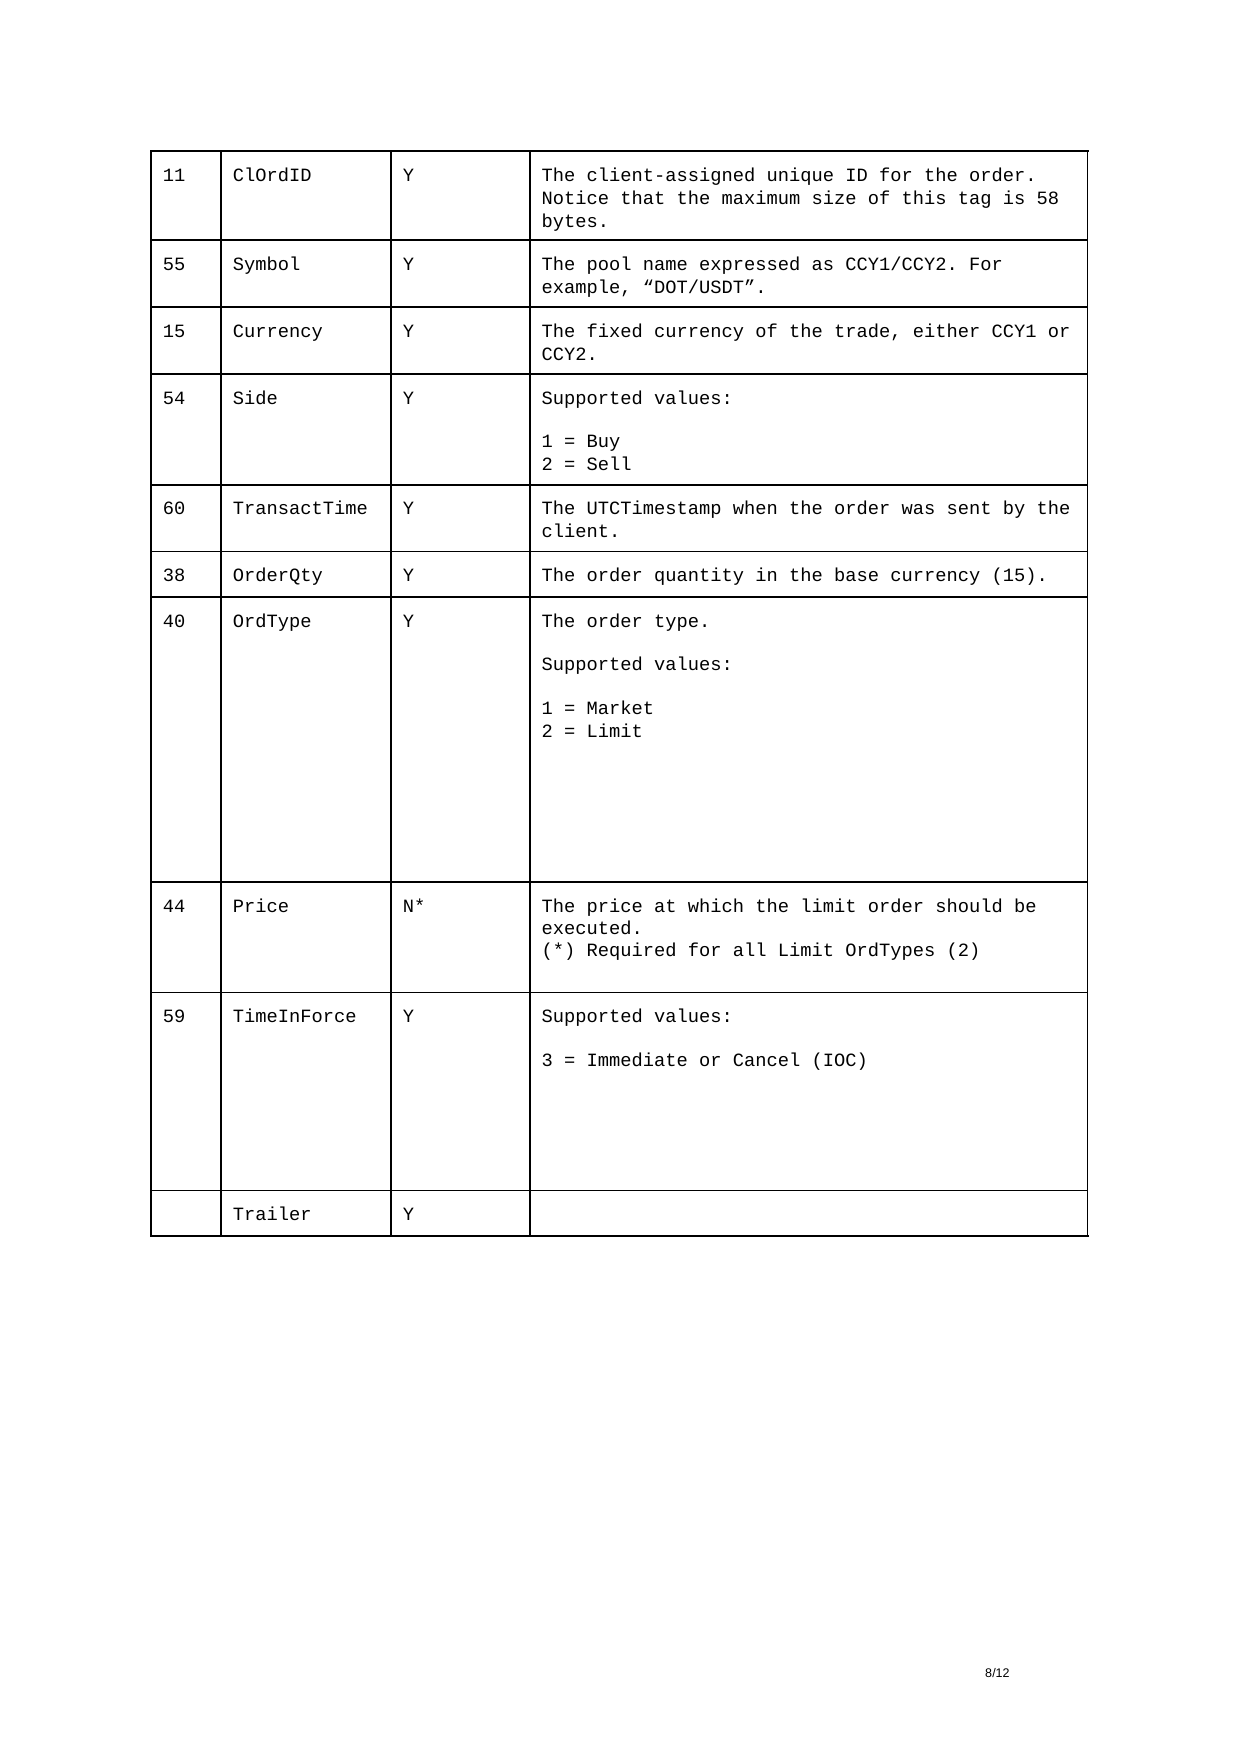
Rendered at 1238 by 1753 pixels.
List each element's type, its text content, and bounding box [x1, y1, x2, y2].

table_cell OrdType [222, 598, 390, 881]
table_cell Y [392, 308, 529, 373]
table_cell The fixed currency of the trade, either CCY1 or CCY2. [531, 308, 1087, 373]
table_cell 40 [152, 598, 220, 881]
table_cell Y [392, 152, 529, 239]
table_cell The order quantity in the base currency (15). [531, 552, 1087, 596]
table_cell [531, 1191, 1087, 1235]
table_cell 44 [152, 883, 220, 992]
table_cell 15 [152, 308, 220, 373]
table_cell 59 [152, 993, 220, 1190]
table_cell The pool name expressed as CCY1/CCY2. For example, “DOT/USDT”. [531, 241, 1087, 306]
table_cell Trailer [222, 1191, 390, 1235]
table_cell Side [222, 375, 390, 484]
table_cell The price at which the limit order should be executed. (*) Required for all Limit OrdTypes (2) [531, 883, 1087, 992]
table_cell The client-assigned unique ID for the order. Notice that the maximum size of this tag is 58 bytes. [531, 152, 1087, 239]
table_cell Y [392, 375, 529, 484]
table_cell Y [392, 993, 529, 1190]
table_cell [152, 1191, 220, 1235]
table_cell Y [392, 241, 529, 306]
table_cell 54 [152, 375, 220, 484]
table_cell Y [392, 598, 529, 881]
table_cell 38 [152, 552, 220, 596]
table_cell TimeInForce [222, 993, 390, 1190]
table_cell Y [392, 1191, 529, 1235]
table_cell 11 [152, 152, 220, 239]
table_cell Currency [222, 308, 390, 373]
table_cell Symbol [222, 241, 390, 306]
table_cell N* [392, 883, 529, 992]
table_cell OrderQty [222, 552, 390, 596]
table_cell Y [392, 486, 529, 551]
table_cell The UTCTimestamp when the order was sent by the client. [531, 486, 1087, 551]
table_cell Y [392, 552, 529, 596]
table_cell Supported values: = Immediate or Cancel (IOC) [531, 993, 1087, 1190]
table_cell 60 [152, 486, 220, 551]
table_cell Supported values: = Buy = Sell [531, 375, 1087, 484]
table_cell 55 [152, 241, 220, 306]
table_cell ClOrdID [222, 152, 390, 239]
table_cell Price [222, 883, 390, 992]
table_cell TransactTime [222, 486, 390, 551]
table_cell The order type. Supported values: = Market = Limit [531, 598, 1087, 881]
